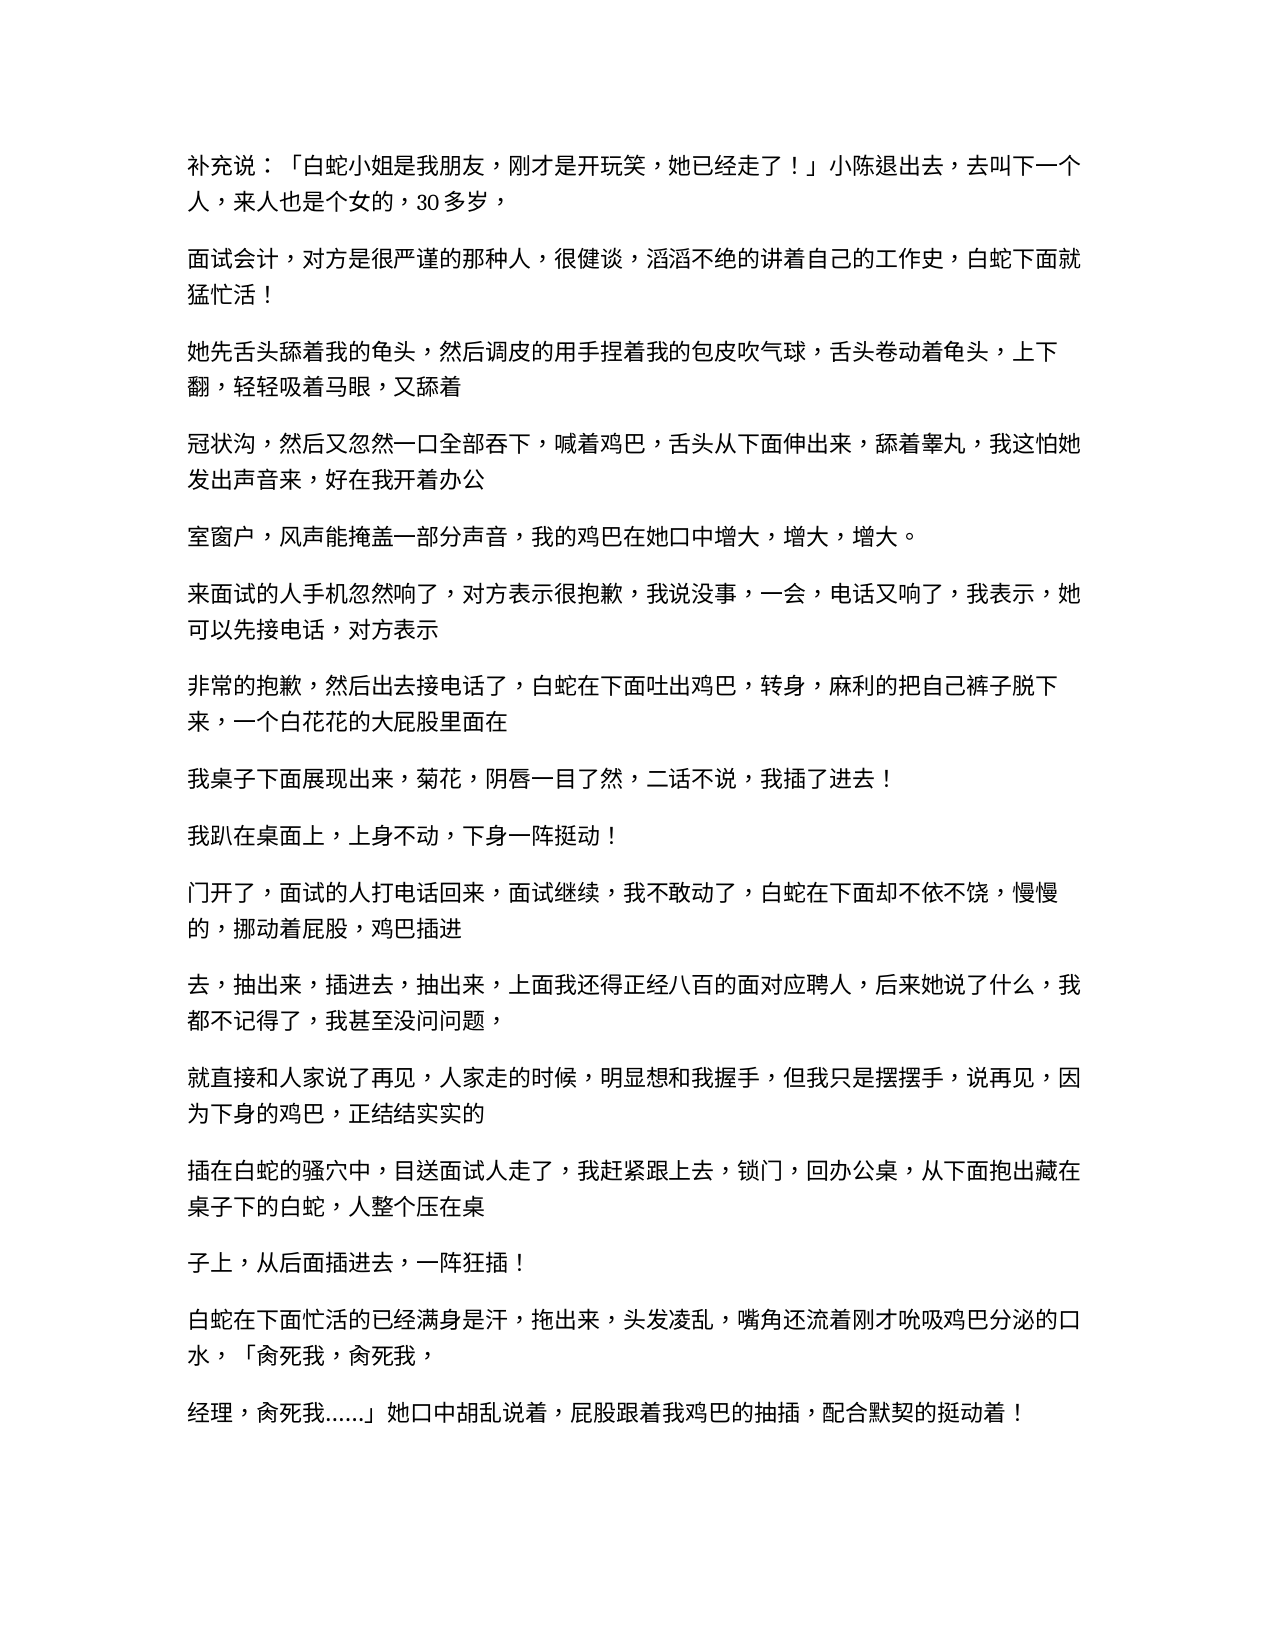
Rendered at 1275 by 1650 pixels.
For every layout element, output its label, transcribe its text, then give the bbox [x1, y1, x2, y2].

text 门开了，面试的人打电话回来，面试继续，我不敢动了，白蛇在下面却不依不饶，慢慢的，挪动着屁股，鸡巴插进 [187, 877, 1087, 944]
text 室窗户，风声能掩盖一部分声音，我的鸡巴在她口中增大，增大，增大。 [187, 521, 1087, 552]
text 子上，从后面插进去，一阵狂插！ [187, 1247, 1087, 1279]
text 我桌子下面展现出来，菊花，阴唇一目了然，二话不说，我插了进去！ [187, 763, 1087, 794]
text 插在白蛇的骚穴中，目送面试人走了，我赶紧跟上去，锁门，回办公桌，从下面抱出藏在桌子下的白蛇，人整个压在桌 [187, 1155, 1087, 1222]
text 来面试的人手机忽然响了，对方表示很抱歉，我说没事，一会，电话又响了，我表示，她可以先接电话，对方表示 [187, 578, 1087, 645]
text 补充说：「白蛇小姐是我朋友，刚才是开玩笑，她已经走了！」小陈退出去，去叫下一个人，来人也是个女的，30多岁， [187, 150, 1087, 217]
text 就直接和人家说了再见，人家走的时候，明显想和我握手，但我只是摆摆手，说再见，因为下身的鸡巴，正结结实实的 [187, 1062, 1087, 1129]
text 我趴在桌面上，上身不动，下身一阵挺动！ [187, 820, 1087, 851]
text 非常的抱歉，然后出去接电话了，白蛇在下面吐出鸡巴，转身，麻利的把自己裤子脱下来，一个白花花的大屁股里面在 [187, 670, 1087, 737]
text 她先舌头舔着我的龟头，然后调皮的用手捏着我的包皮吹气球，舌头卷动着龟头，上下翻，轻轻吸着马眼，又舔着 [187, 335, 1087, 403]
text 经理，肏死我……」她口中胡乱说着，屁股跟着我鸡巴的抽插，配合默契的挺动着！ [187, 1397, 1087, 1428]
text 去，抽出来，插进去，抽出来，上面我还得正经八百的面对应聘人，后来她说了什么，我都不记得了，我甚至没问问题， [187, 969, 1087, 1036]
text 白蛇在下面忙活的已经满身是汗，拖出来，头发凌乱，嘴角还流着刚才吮吸鸡巴分泌的口水，「肏死我，肏死我， [187, 1304, 1087, 1371]
text 冠状沟，然后又忽然一口全部吞下，喊着鸡巴，舌头从下面伸出来，舔着睾丸，我这怕她发出声音来，好在我开着办公 [187, 428, 1087, 495]
text 面试会计，对方是很严谨的那种人，很健谈，滔滔不绝的讲着自己的工作史，白蛇下面就猛忙活！ [187, 243, 1087, 310]
